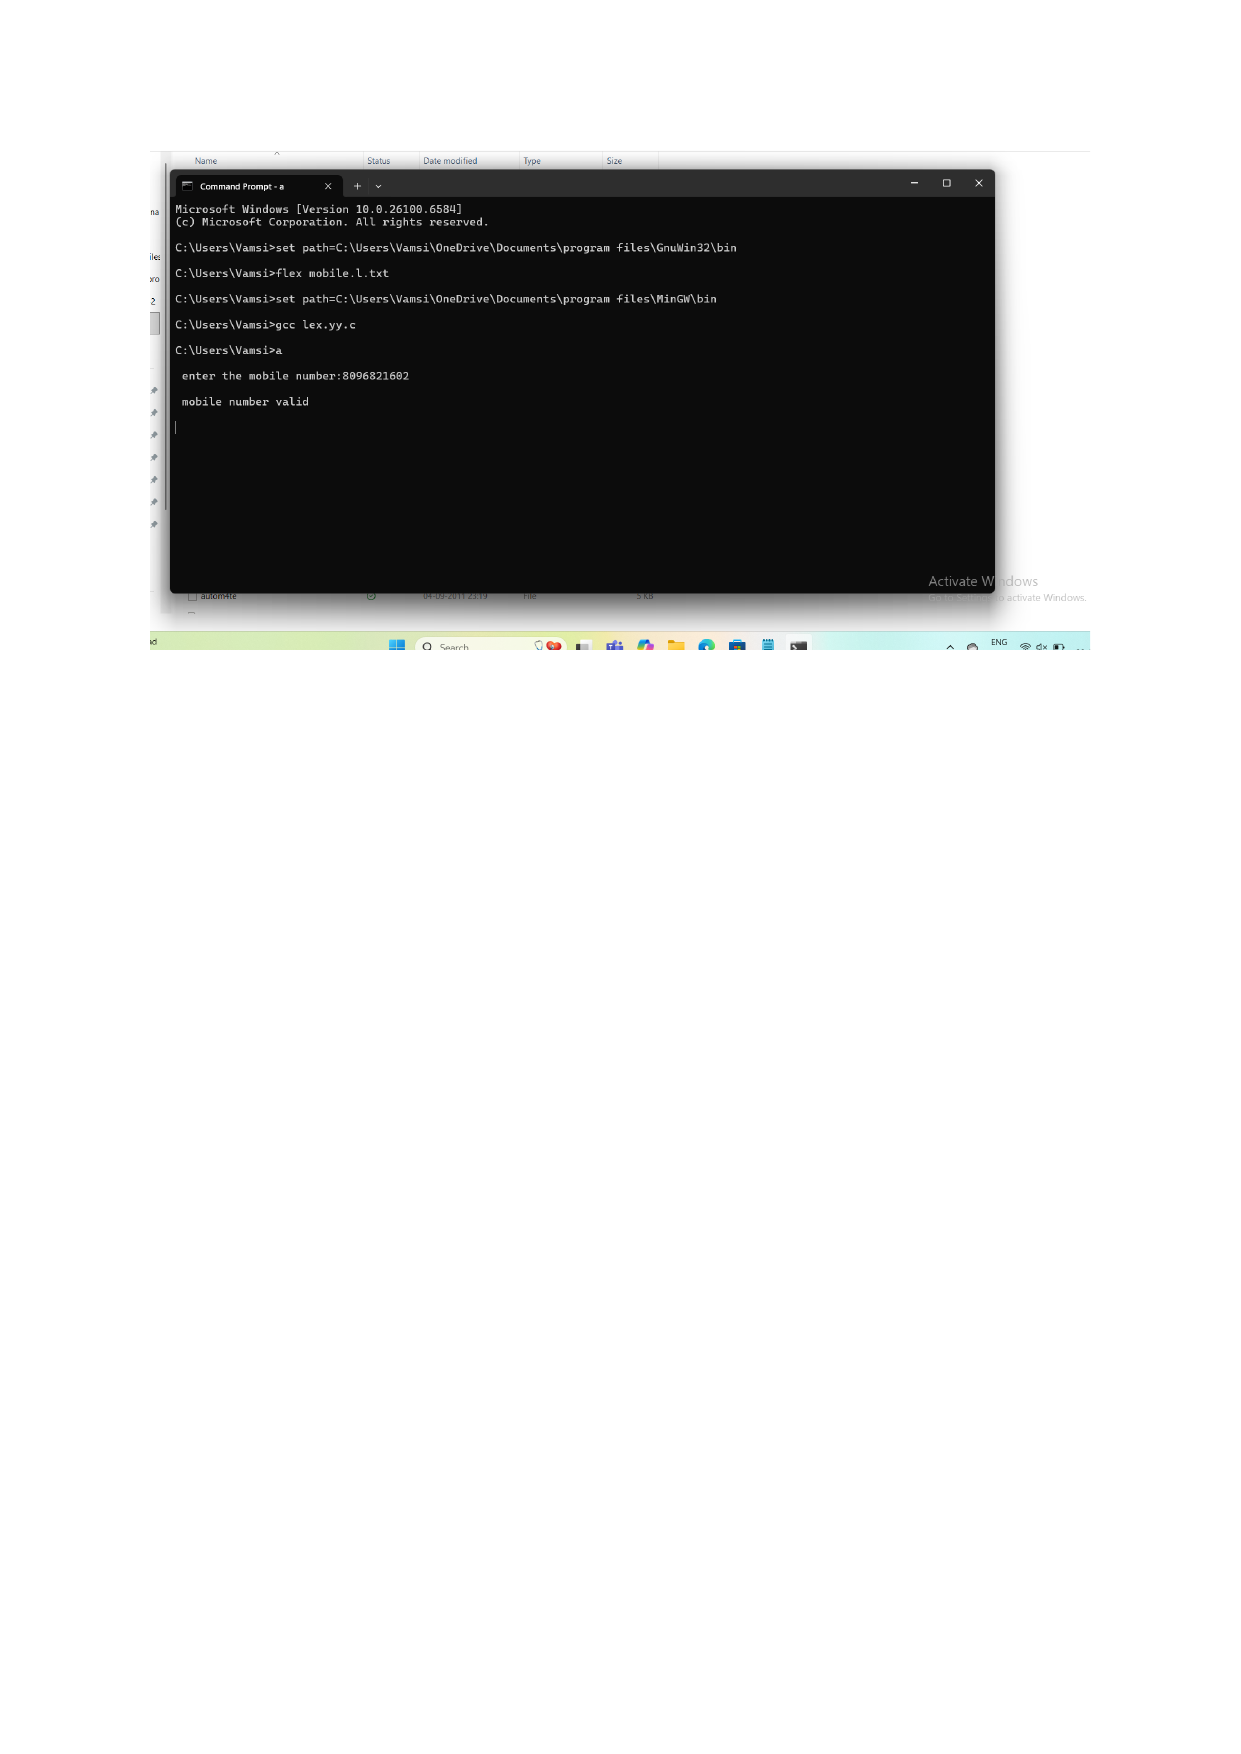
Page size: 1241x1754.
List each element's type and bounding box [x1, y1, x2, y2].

picture [150, 150, 1091, 650]
